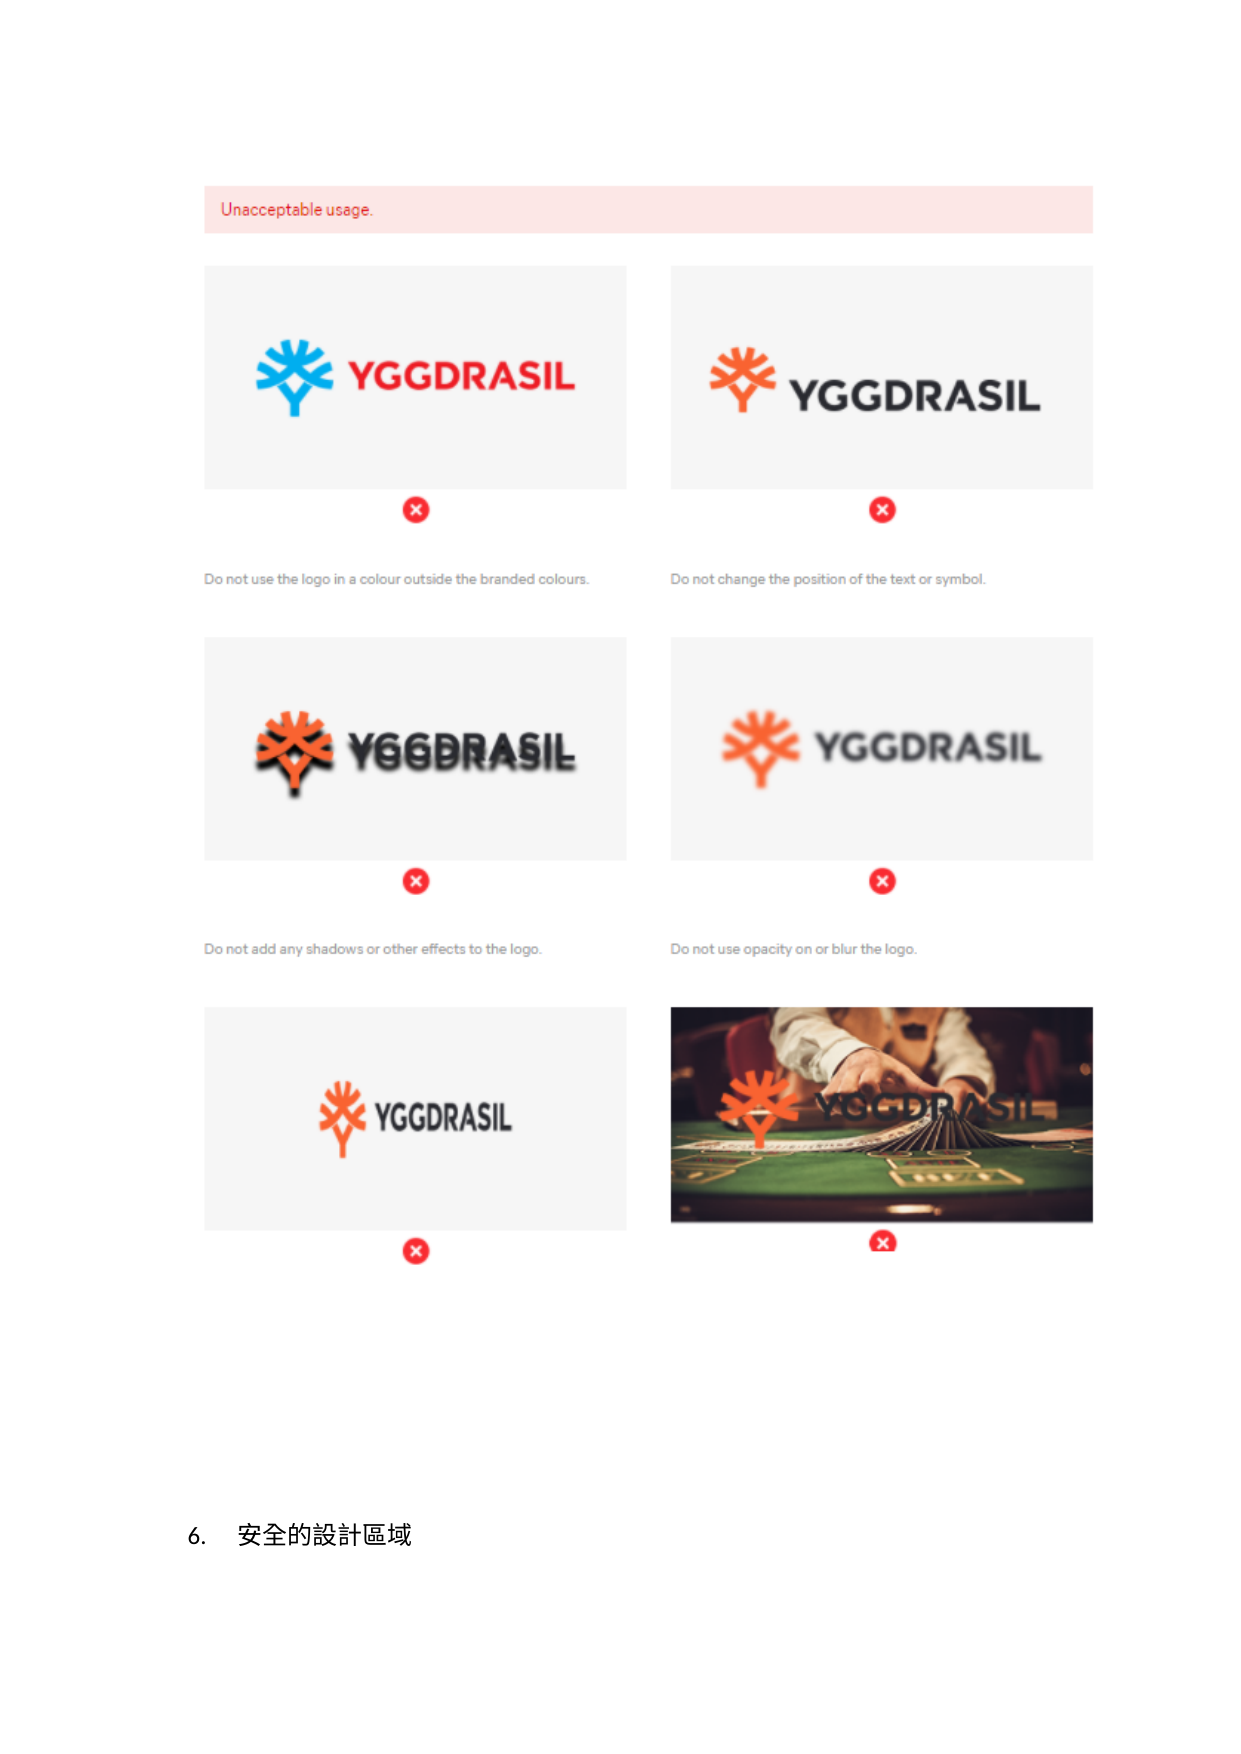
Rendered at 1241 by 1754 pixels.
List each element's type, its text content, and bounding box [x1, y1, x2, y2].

picture [187, 164, 1108, 1290]
list 安全的設計區域 [187, 1514, 1053, 1552]
